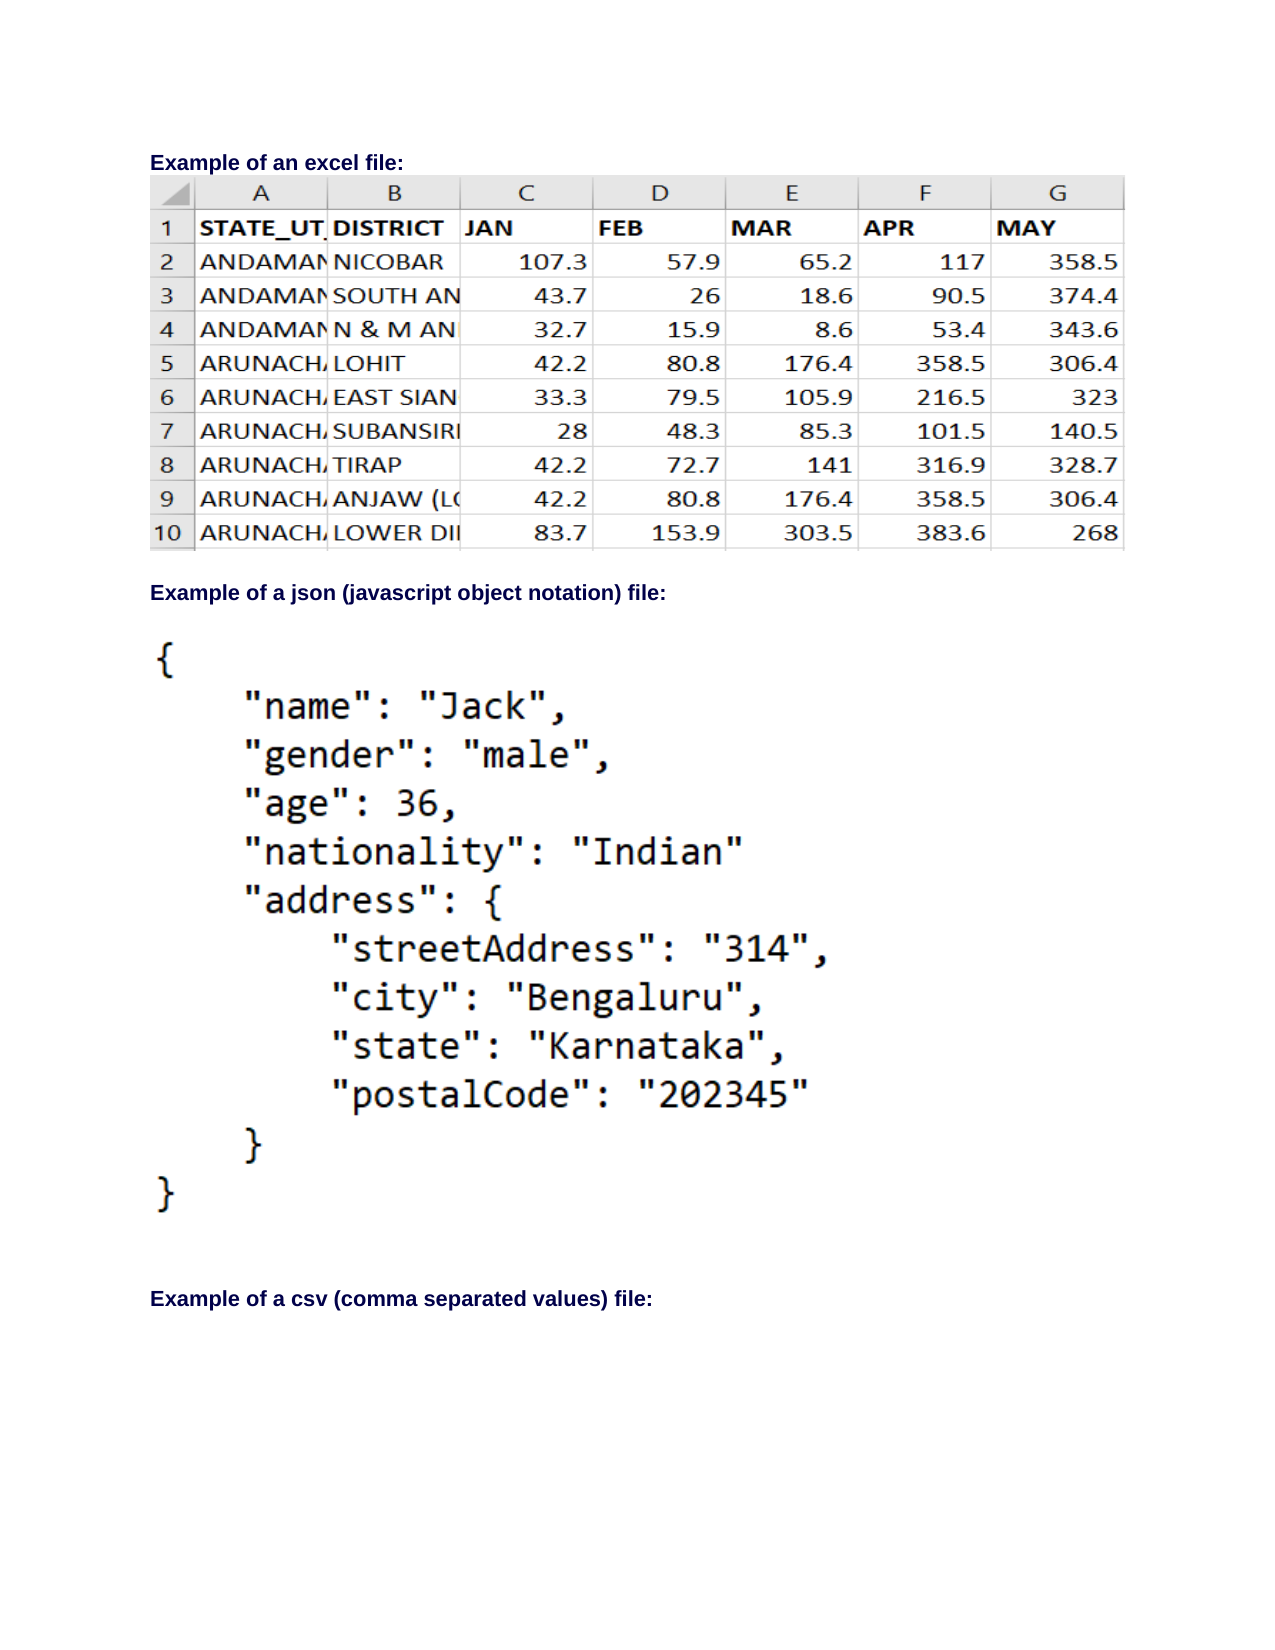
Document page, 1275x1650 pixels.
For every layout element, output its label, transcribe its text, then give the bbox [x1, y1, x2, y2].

picture [150, 175, 1125, 551]
picture [150, 633, 858, 1258]
text Example of an excel file: [150, 150, 1125, 175]
subtitle Example of a csv (comma separated values) file: [150, 1286, 1125, 1312]
subtitle Example of a json (javascript object notation) file: [150, 579, 1125, 604]
